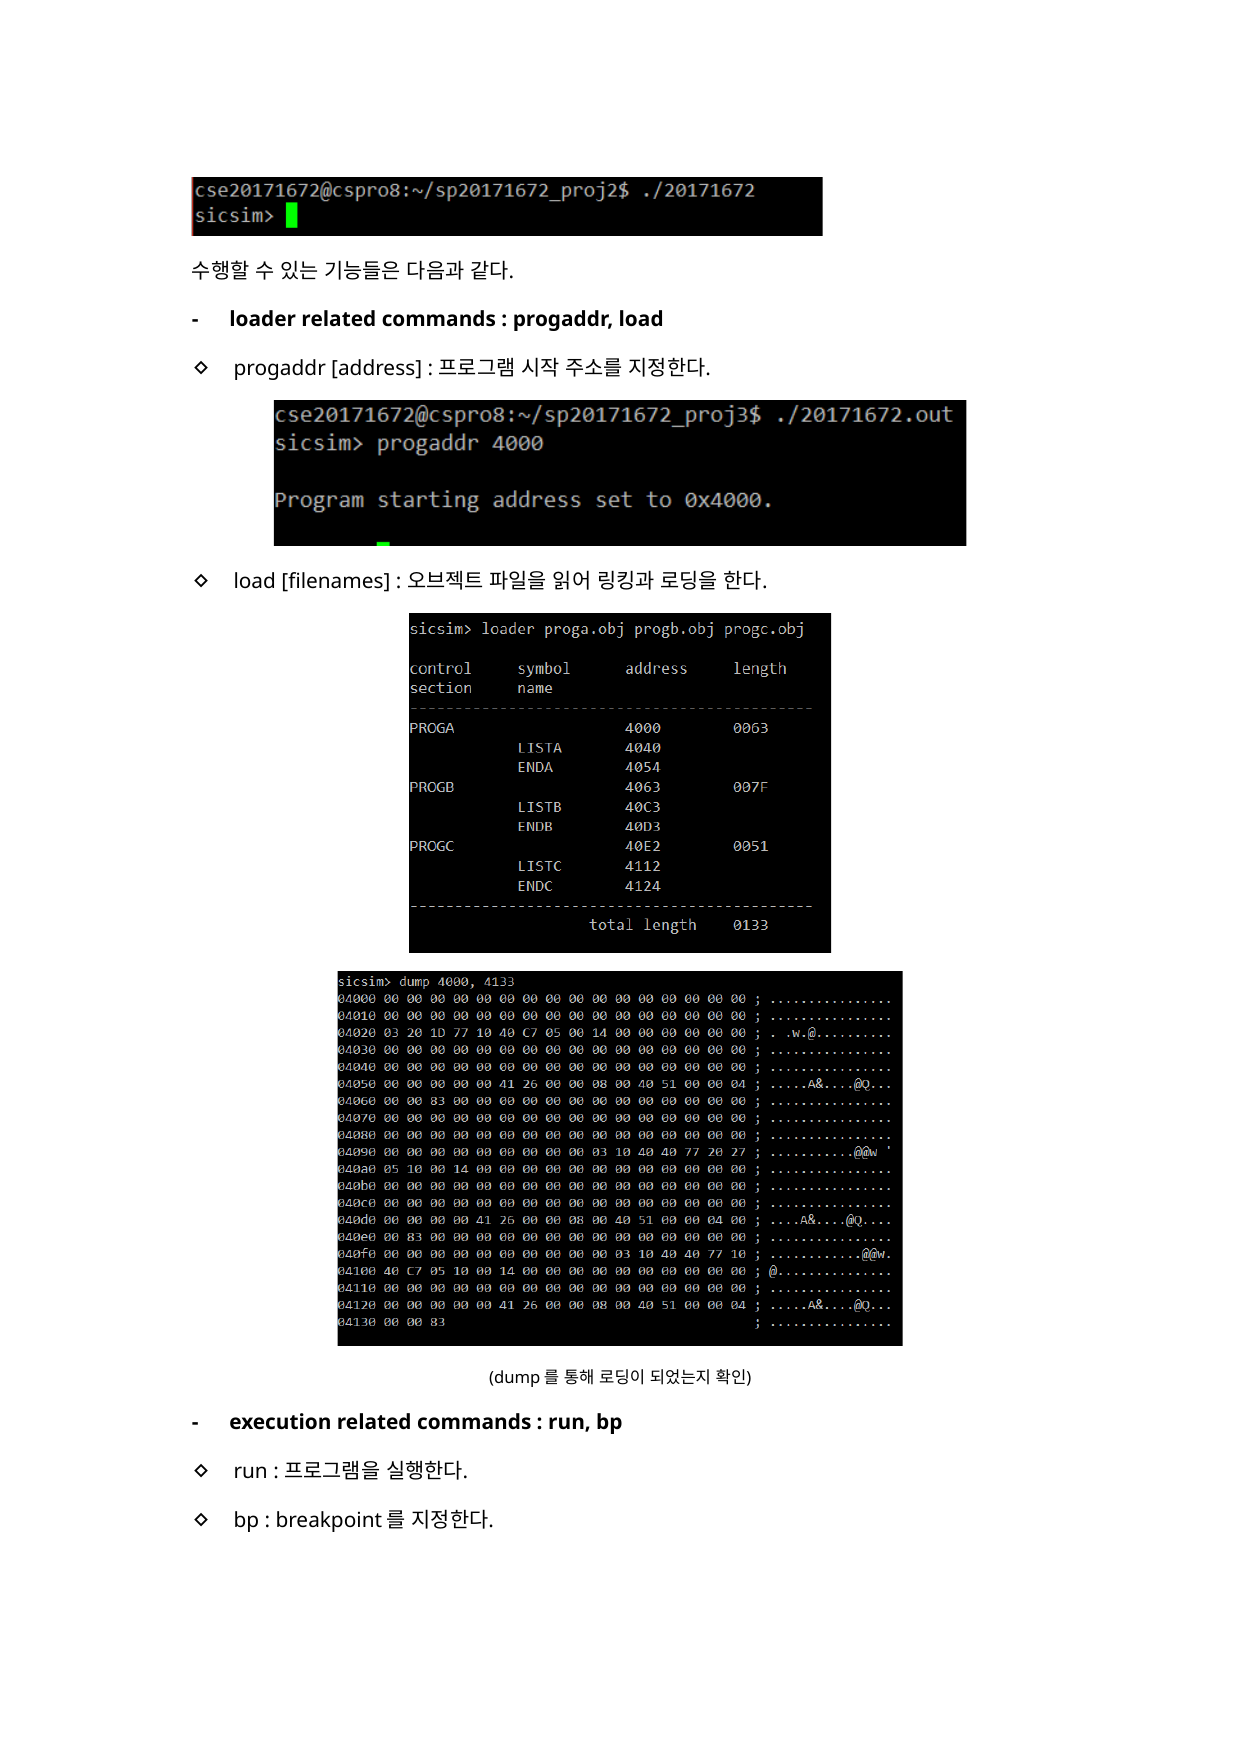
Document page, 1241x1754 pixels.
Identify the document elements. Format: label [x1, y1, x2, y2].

picture [191, 177, 823, 236]
picture [409, 613, 832, 953]
picture [273, 400, 967, 546]
picture [337, 971, 903, 1346]
